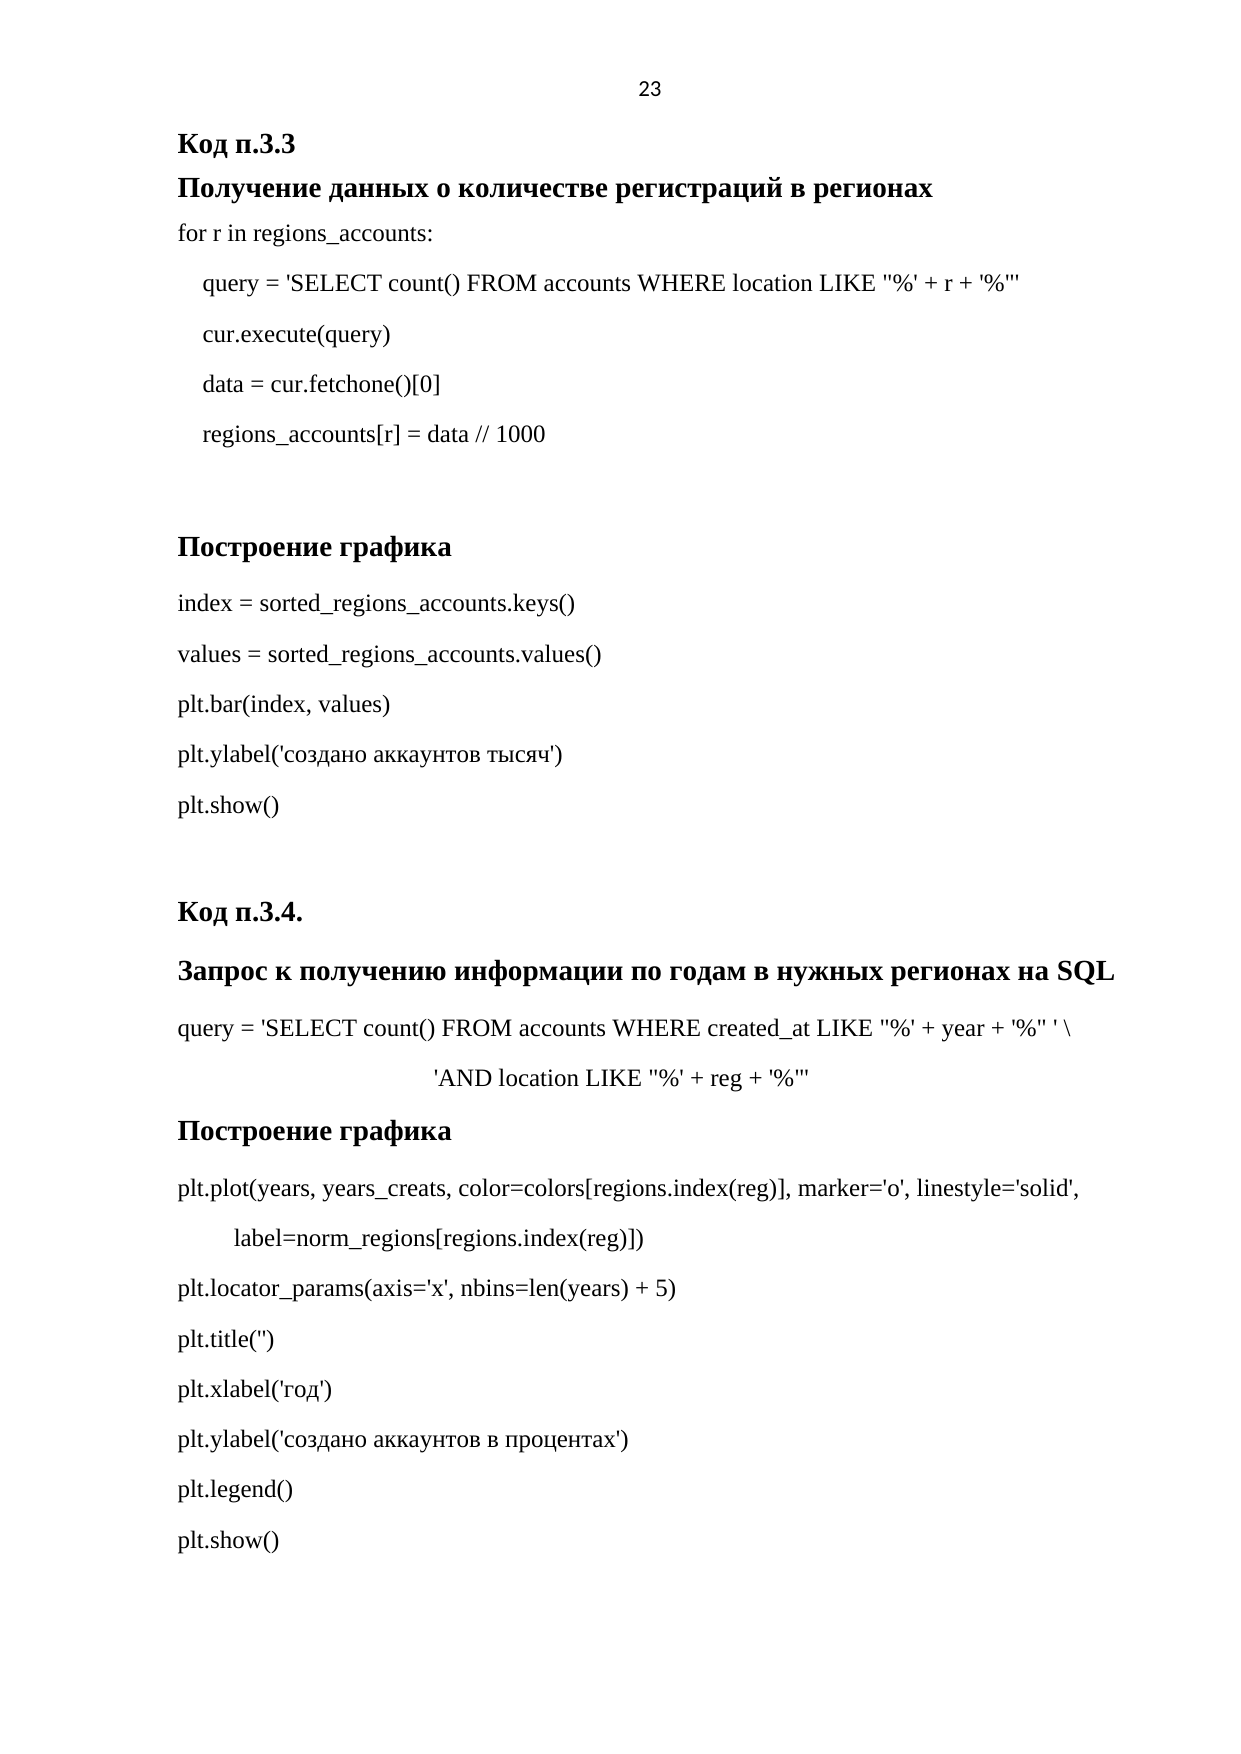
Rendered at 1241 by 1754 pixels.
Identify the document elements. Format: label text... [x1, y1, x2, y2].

text query = 'SELECT count() FROM accounts WHERE created_at LIKE "%' + year + '%" ' \ [177, 1012, 1122, 1042]
text values = sorted_regions_accounts.values() [177, 639, 1122, 668]
text query = 'SELECT count() FROM accounts WHERE location LIKE "%' + r + '%"' [177, 268, 1122, 298]
text plt.xlabel('год') [177, 1374, 1122, 1403]
text Код п.3.3 [177, 130, 1122, 159]
text Код п.3.4. [177, 894, 1122, 927]
text plt.show() [177, 1525, 1122, 1554]
text plt.bar(index, values) [177, 689, 1122, 718]
text label=norm_regions[regions.index(reg)]) [177, 1223, 1122, 1252]
text data = cur.fetchone()[0] [177, 369, 1122, 398]
text Построение графика [177, 1113, 1122, 1147]
text plt.legend() [177, 1474, 1122, 1504]
text plt.ylabel('создано аккаунтов тысяч') [177, 739, 1122, 769]
text plt.show() [177, 789, 1122, 819]
text plt.ylabel('создано аккаунтов в процентах') [177, 1424, 1122, 1453]
text regions_accounts[r] = data // 1000 [177, 419, 1122, 449]
text index = sorted_regions_accounts.keys() [177, 588, 1122, 618]
text plt.plot(years, years_creats, color=colors[regions.index(reg)], marker='o', linestyle='solid', [177, 1172, 1122, 1202]
text Построение графика [177, 529, 1122, 562]
text for r in regions_accounts: [177, 218, 1122, 247]
text plt.locator_params(axis='x', nbins=len(years) + 5) [177, 1273, 1122, 1303]
text cur.execute(query) [177, 319, 1122, 348]
text 'AND location LIKE "%' + reg + '%"' [177, 1063, 1122, 1092]
text Запрос к получению информации по годам в нужных регионах на SQL [177, 953, 1122, 987]
text plt.title('') [177, 1323, 1122, 1353]
text Получение данных о количестве регистраций в регионах [177, 174, 1122, 203]
